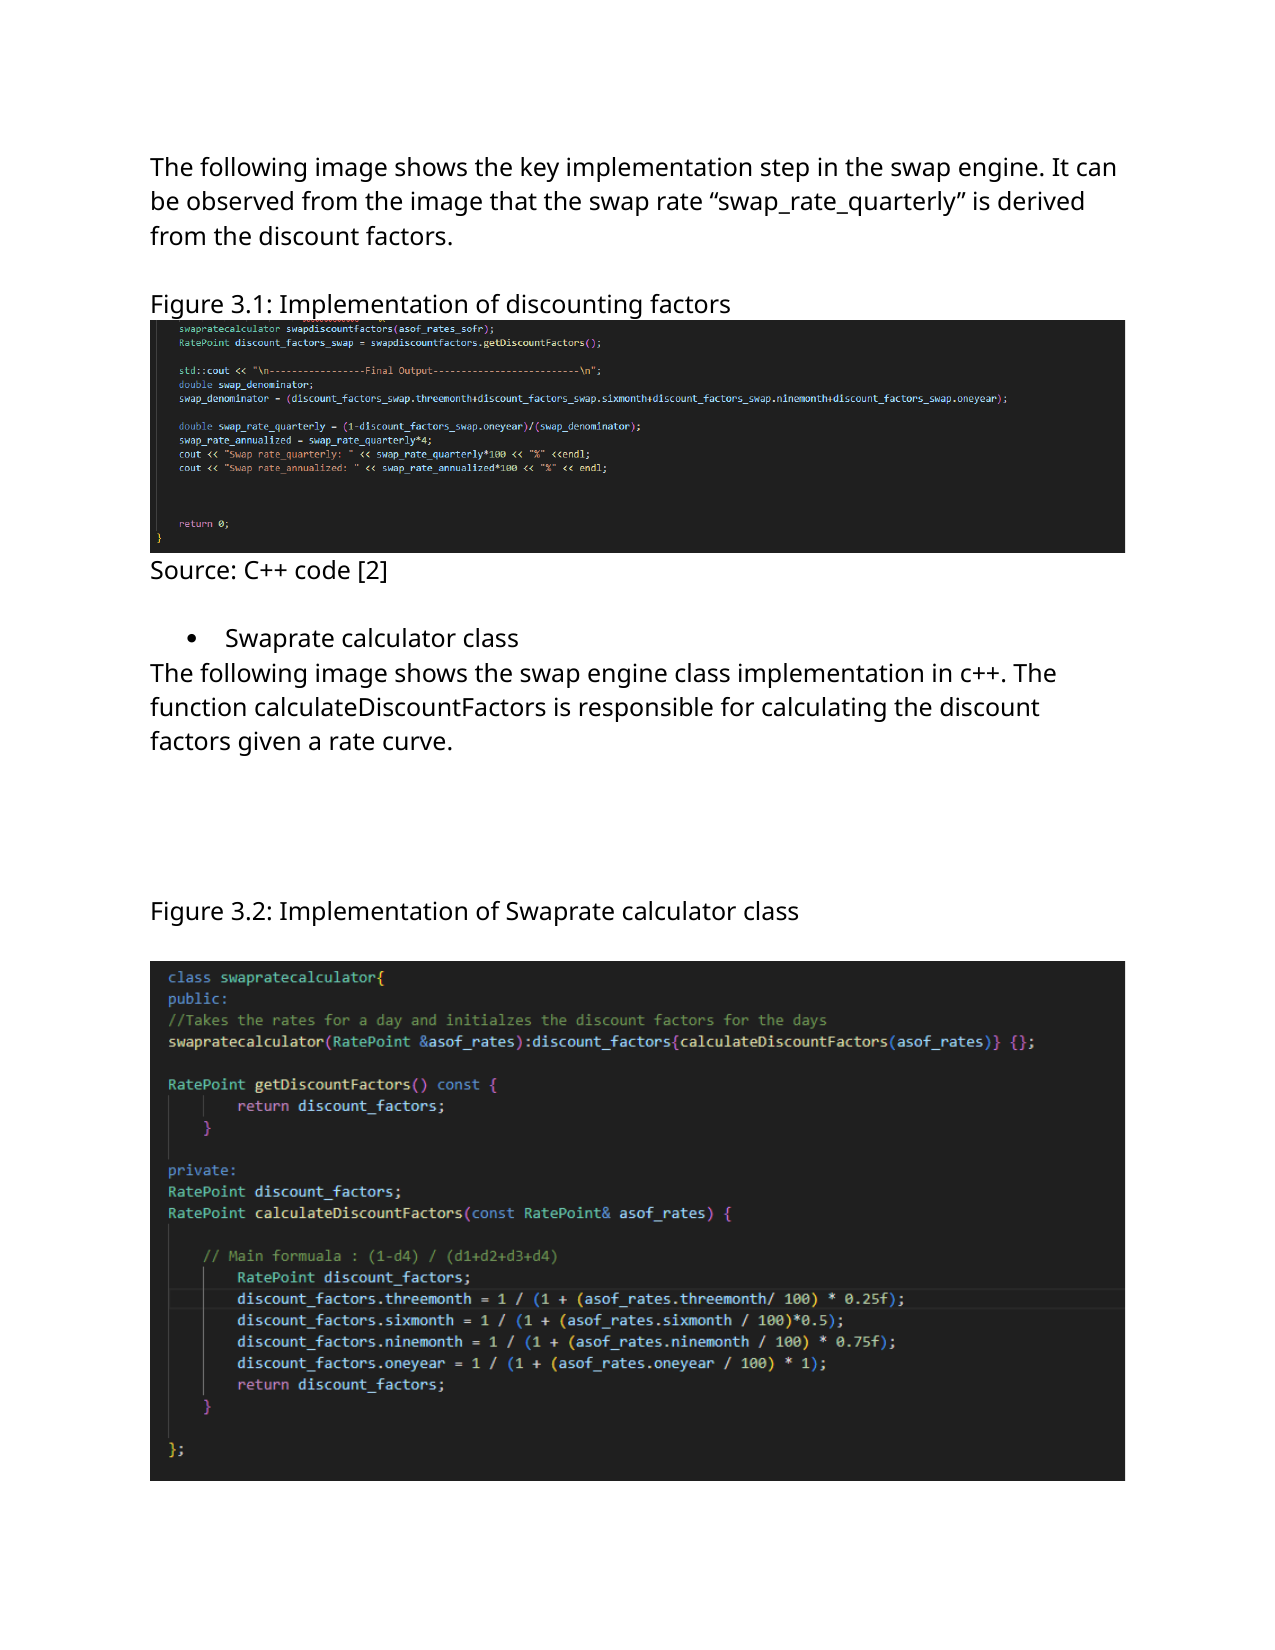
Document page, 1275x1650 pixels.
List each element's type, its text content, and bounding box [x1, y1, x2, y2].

picture [150, 320, 1125, 553]
text Source: C++ code [2] [150, 553, 1125, 587]
picture [150, 961, 1125, 1481]
text Figure 3.1: Implementation of discounting factors [150, 286, 1125, 320]
text The following image shows the key implementation step in the swap engine. It can be observed from the image that the swap rate “swap_rate_quarterly” is derived from the discount factors. [150, 150, 1125, 252]
text Figure 3.2: Implementation of Swaprate calculator class [150, 894, 1125, 928]
text The following image shows the swap engine class implementation in c++. The function calculateDiscountFactors is responsible for calculating the discount factors given a rate curve. [150, 655, 1125, 757]
list Swaprate calculator class [187, 621, 1125, 655]
